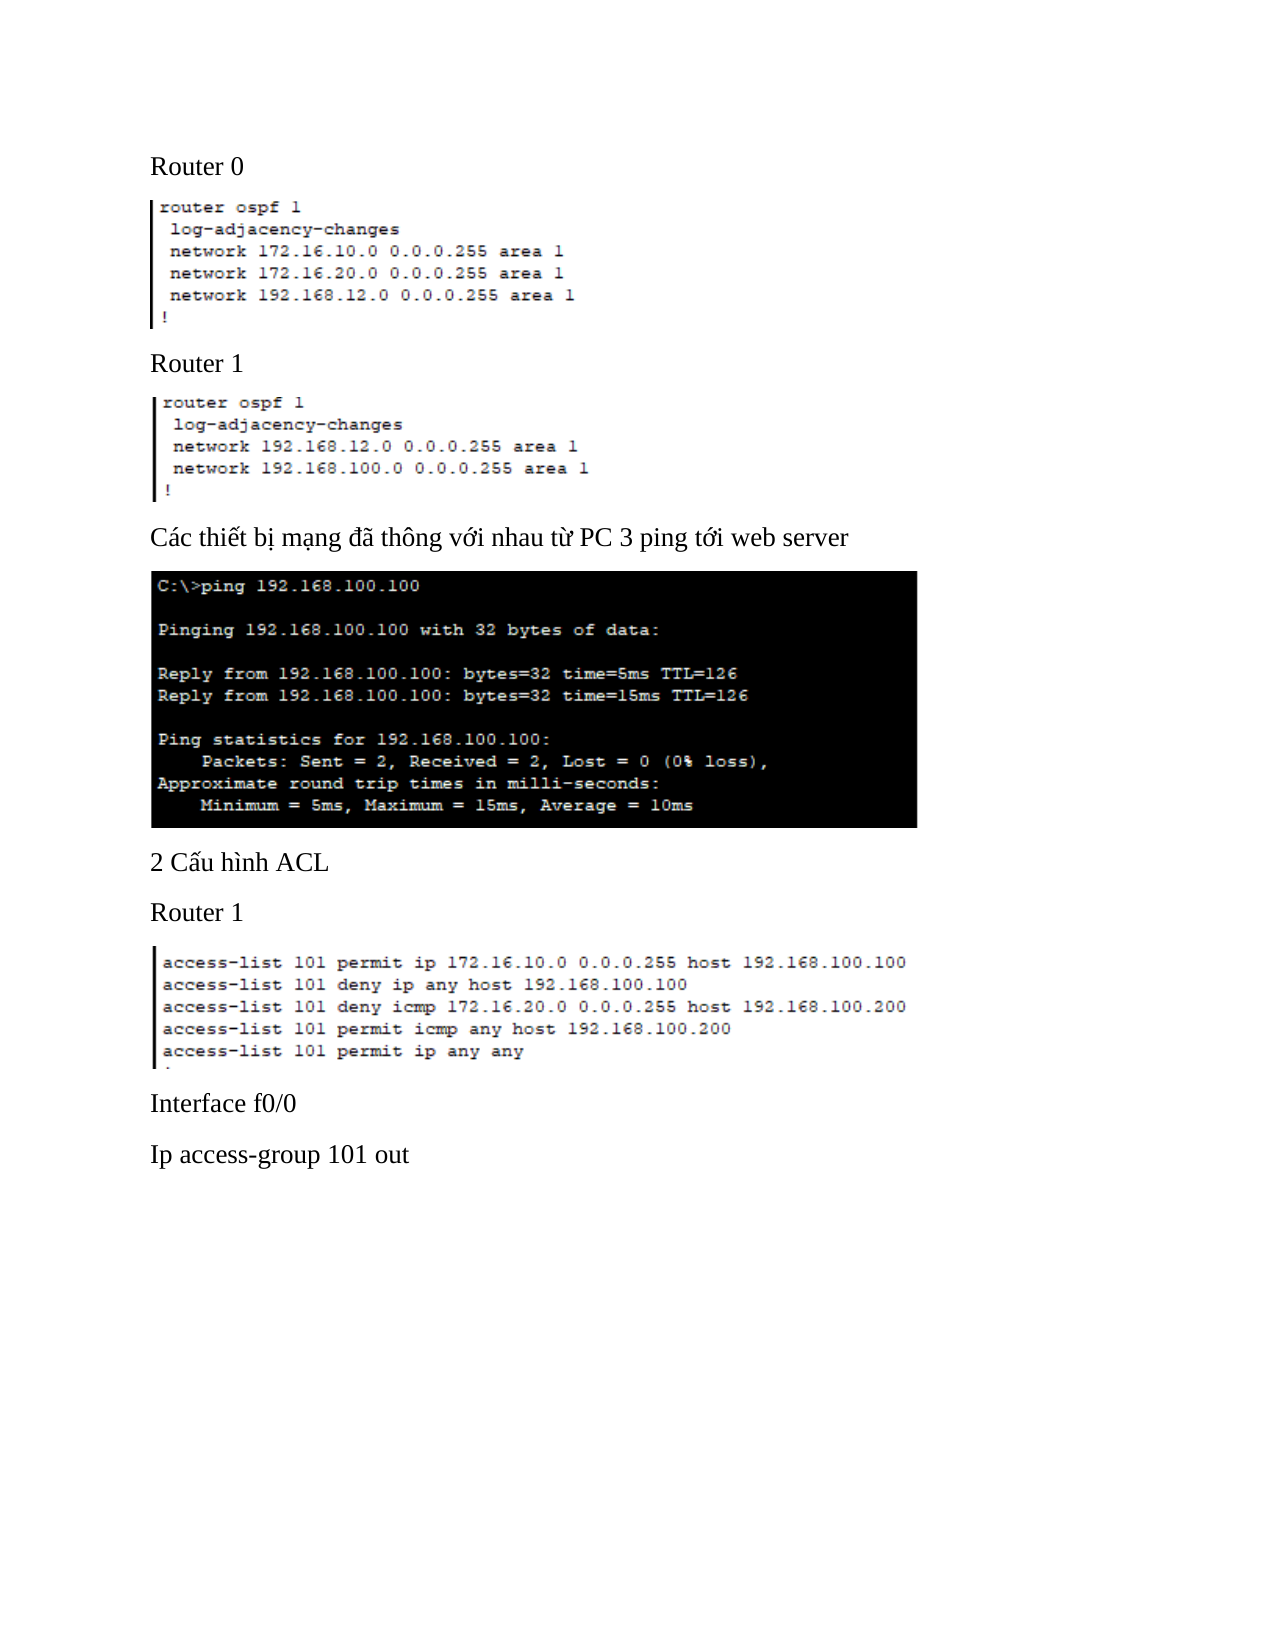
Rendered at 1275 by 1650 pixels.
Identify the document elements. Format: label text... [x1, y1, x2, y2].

picture [150, 397, 621, 502]
text 2 Cấu hình ACL [150, 846, 1125, 877]
text Router 1 [150, 347, 1125, 378]
text Các thiết bị mạng đã thông với nhau từ PC 3 ping tới web server [150, 521, 1125, 552]
picture [150, 571, 919, 828]
picture [150, 946, 924, 1069]
text Router 0 [150, 150, 1125, 181]
text Ip access-group 101 out [150, 1138, 1125, 1169]
text Router 1 [150, 896, 1125, 928]
text Interface f0/0 [150, 1088, 1125, 1119]
picture [150, 200, 621, 329]
